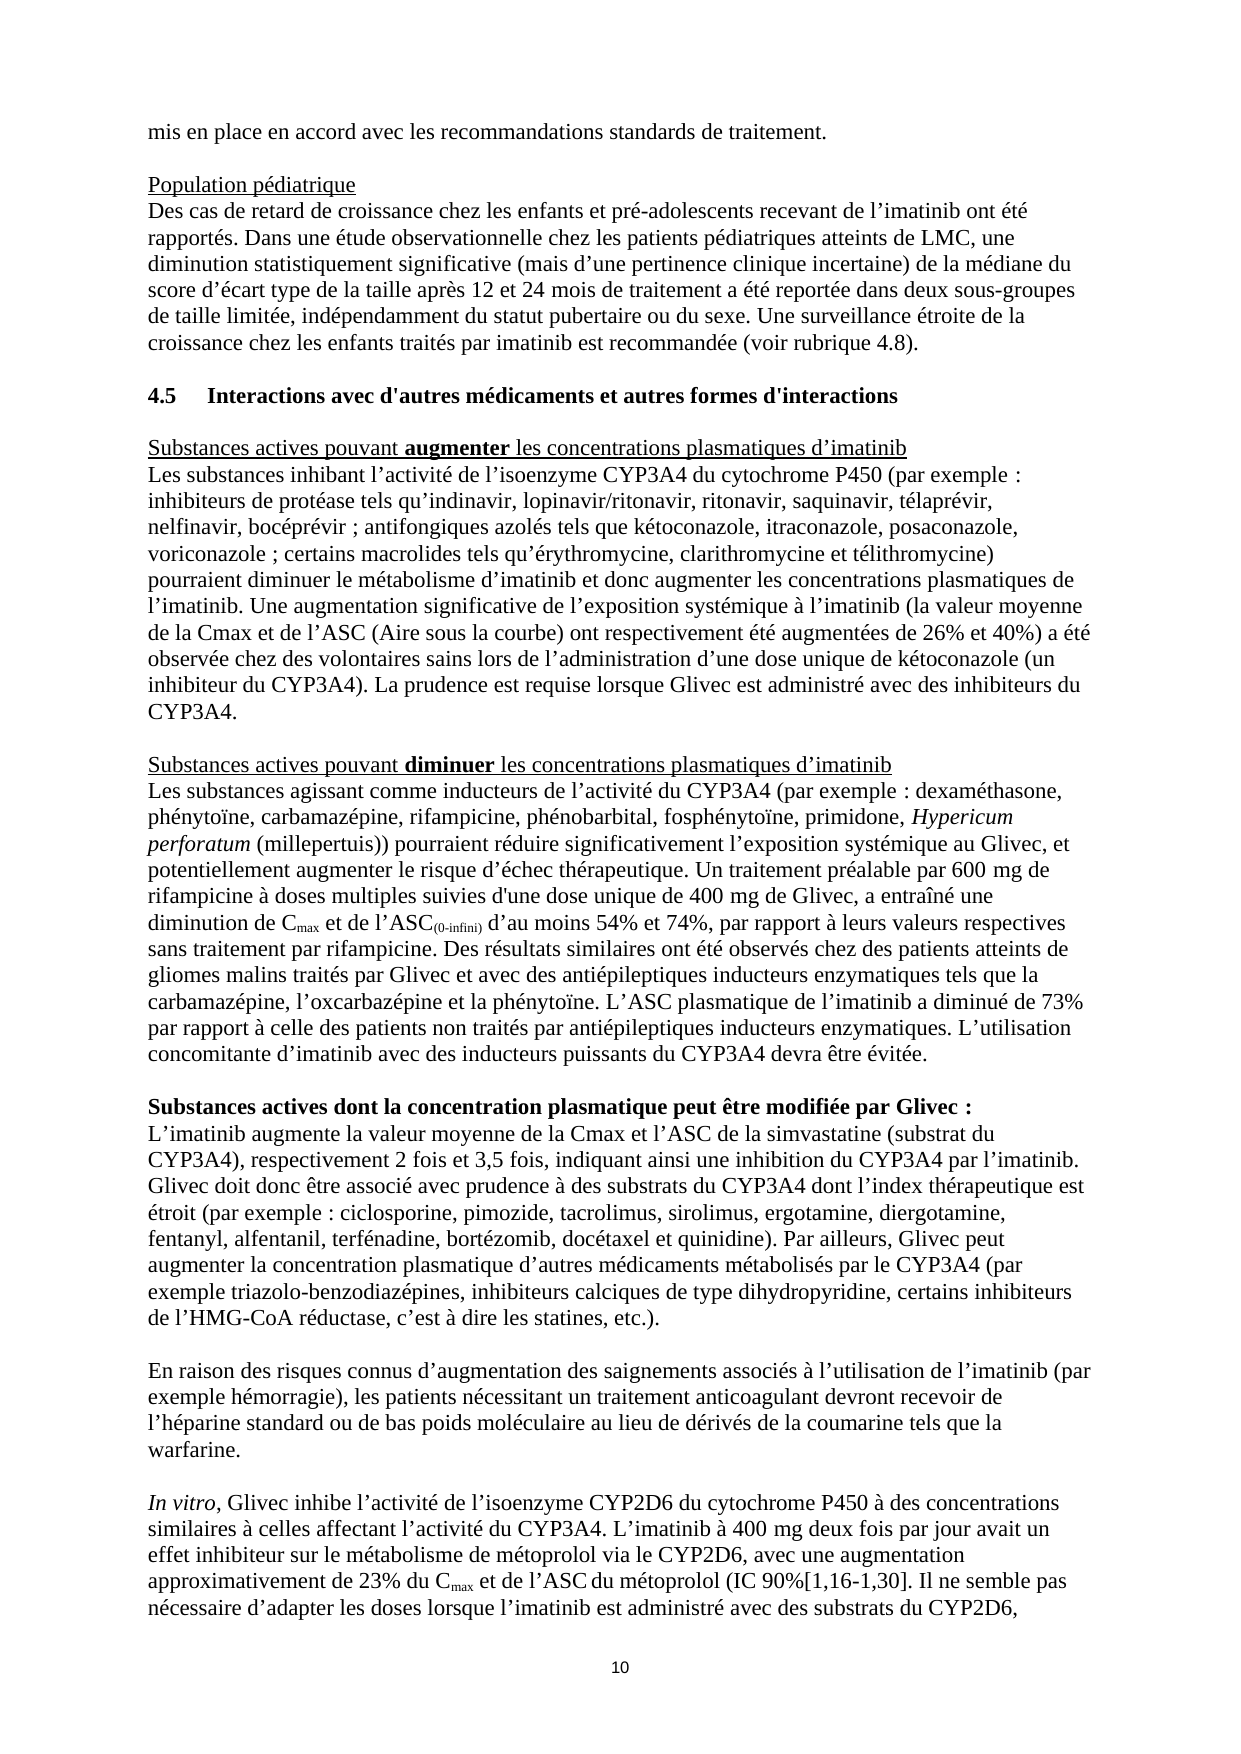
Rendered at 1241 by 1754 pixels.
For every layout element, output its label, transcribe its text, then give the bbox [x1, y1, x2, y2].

text Substances actives pouvant diminuer les concentrations plasmatiques d’imatinib [148, 751, 1092, 777]
text En raison des risques connus d’augmentation des saignements associés à l’utilisation de l’imatinib (par exemple hémorragie), les patients nécessitant un traitement anticoagulant devront recevoir de l’héparine standard ou de bas poids moléculaire au lieu de dérivés de la coumarine tels que la warfarine. [148, 1357, 1092, 1462]
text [148, 118, 1092, 144]
text Les substances inhibant l’activité de l’isoenzyme CYP3A4 du cytochrome P450 (par exemple : inhibiteurs de protéase tels qu’indinavir, lopinavir/ritonavir, ritonavir, saquinavir, télaprévir, nelfinavir, bocéprévir ; antifongiques azolés tels que kétoconazole, itraconazole, posaconazole, voriconazole ; certains macrolides tels qu’érythromycine, clarithromycine et télithromycine) pourraient diminuer le métabolisme d’imatinib et donc augmenter les concentrations plasmatiques de l’imatinib. Une augmentation significative de l’exposition systémique à l’imatinib (la valeur moyenne de et de l’ASC (Aire sous la courbe) ont respectivement été augmentées de 26% et 40%) a été observée chez des volontaires sains lors de l’administration d’une dose unique de kétoconazole (un inhibiteur du CYP3A4). La prudence est requise lorsque Glivec est administré avec des inhibiteurs du CYP3A4. [148, 461, 1092, 724]
text Population pédiatrique [148, 171, 1092, 197]
text Des cas de retard de croissance chez les enfants et pré-adolescents recevant de l’imatinib ont été rapportés. Dans une étude observationnelle chez les patients pédiatriques atteints de LMC, une diminution statistiquement significative (mais d’une pertinence clinique incertaine) de la médiane du score d’écart type de la taille après 12 et 24 mois de traitement a été reportée dans deux sous-groupes de taille limitée, indépendamment du statut pubertaire ou du sexe. Une surveillance étroite de la croissance chez les enfants traités par imatinib est recommandée (voir rubrique 4.8). [148, 197, 1092, 355]
text Substances actives dont la concentration plasmatique peut être modifiée par Glivec : [148, 1093, 1092, 1119]
text Les substances agissant comme inducteurs de l’activité du CYP3A4 (par exemple : dexaméthasone, phénytoïne, carbamazépine, rifampicine, phénobarbital, fosphénytoïne, primidone, Hypericum perforatum (millepertuis)) pourraient réduire significativement l’exposition systémique au Glivec, et potentiellement augmenter le risque d’échec thérapeutique. Un traitement préalable par 600 mg de rifampicine à doses multiples suivies d'une dose unique de 400 mg de Glivec, a entraîné une diminution de Cmax et de l’ASC(0-infini) d’au moins 54% et 74%, par rapport à leurs valeurs respectives sans traitement par rifampicine. Des résultats similaires ont été observés chez des patients atteints de gliomes malins traités par Glivec et avec des antiépileptiques inducteurs enzymatiques tels que la carbamazépine, l’oxcarbazépine et la phénytoïne. L’ASC plasmatique de l’imatinib a diminué de 73% par rapport à celle des patients non traités par antiépileptiques inducteurs enzymatiques. L’utilisation concomitante d’imatinib avec des inducteurs puissants du CYP3A4 devra être évitée. [148, 777, 1092, 1067]
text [148, 1488, 1092, 1620]
text Substances actives pouvant augmenter les concentrations plasmatiques d’imatinib [148, 434, 1092, 461]
text 4.5 Interactions avec d'autres médicaments et autres formes d'interactions [148, 382, 1092, 408]
text L’imatinib augmente la valeur moyenne de et l’ASC de la simvastatine (substrat du CYP3A4), respectivement 2 fois et 3,5 fois, indiquant ainsi une inhibition du CYP3A4 par l’imatinib. Glivec doit donc être associé avec prudence à des substrats du CYP3A4 dont l’index thérapeutique est étroit (par exemple : ciclosporine, pimozide, tacrolimus, sirolimus, ergotamine, diergotamine, fentanyl, alfentanil, terfénadine, bortézomib, docétaxel et quinidine). Par ailleurs, Glivec peut augmenter la concentration plasmatique d’autres médicaments métabolisés par le CYP3A4 (par exemple triazolo-benzodiazépines, inhibiteurs calciques de type dihydropyridine, certains inhibiteurs de l’-CoA réductase, c’est à dire les statines, etc.). [148, 1119, 1092, 1330]
